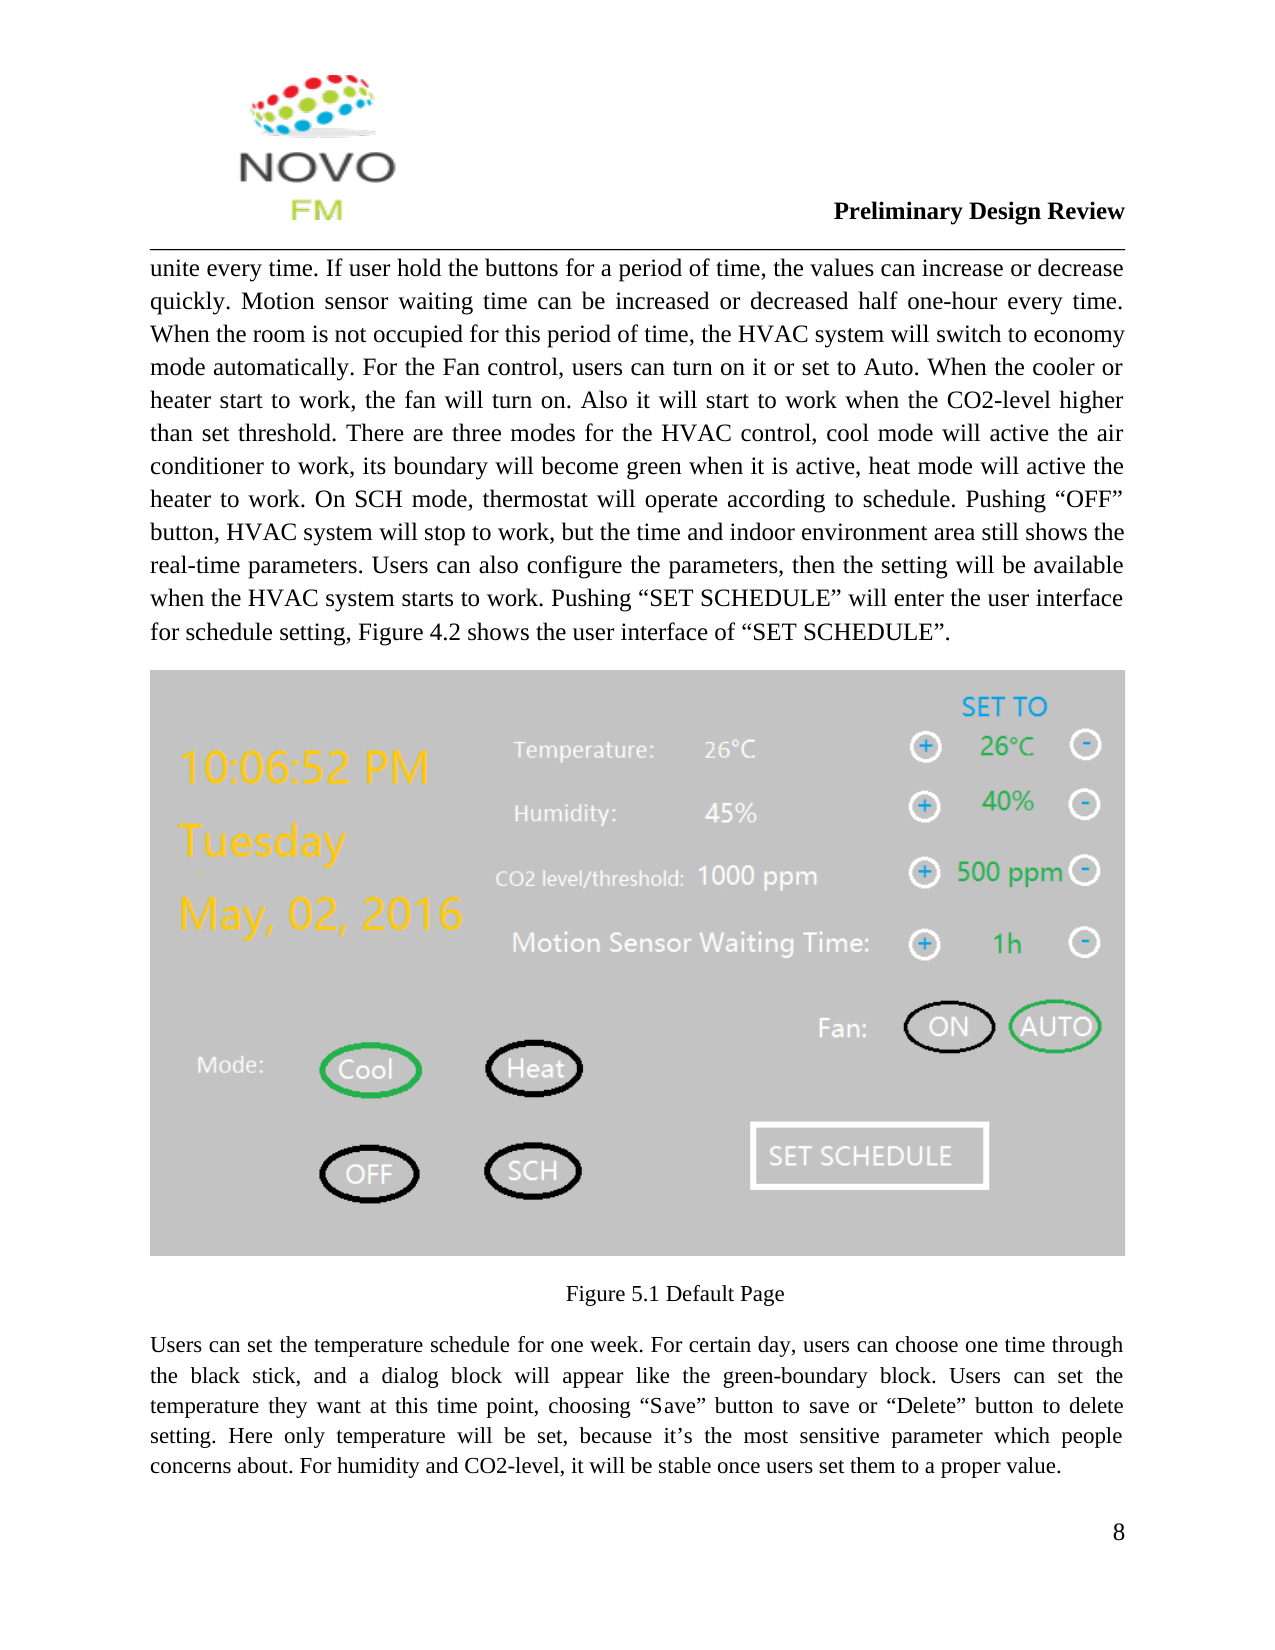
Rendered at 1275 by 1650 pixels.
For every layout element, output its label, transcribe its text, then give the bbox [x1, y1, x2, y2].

picture [150, 75, 487, 220]
text Users can set the temperature schedule for one week. For certain day, users can choose one time through the black stick, and a dialog block will appear like the green-boundary block. Users can set the temperature they want at this time point, choosing “Save” button to save or “Delete” button to delete setting. Here only temperature will be set, because it’s the most sensitive parameter which people concerns about. For humidity and CO2-level, it will be stable once users set them to a proper value. [150, 1332, 1125, 1479]
list Figure 5.1 Default Page [225, 1281, 1125, 1307]
picture [150, 670, 1125, 1256]
